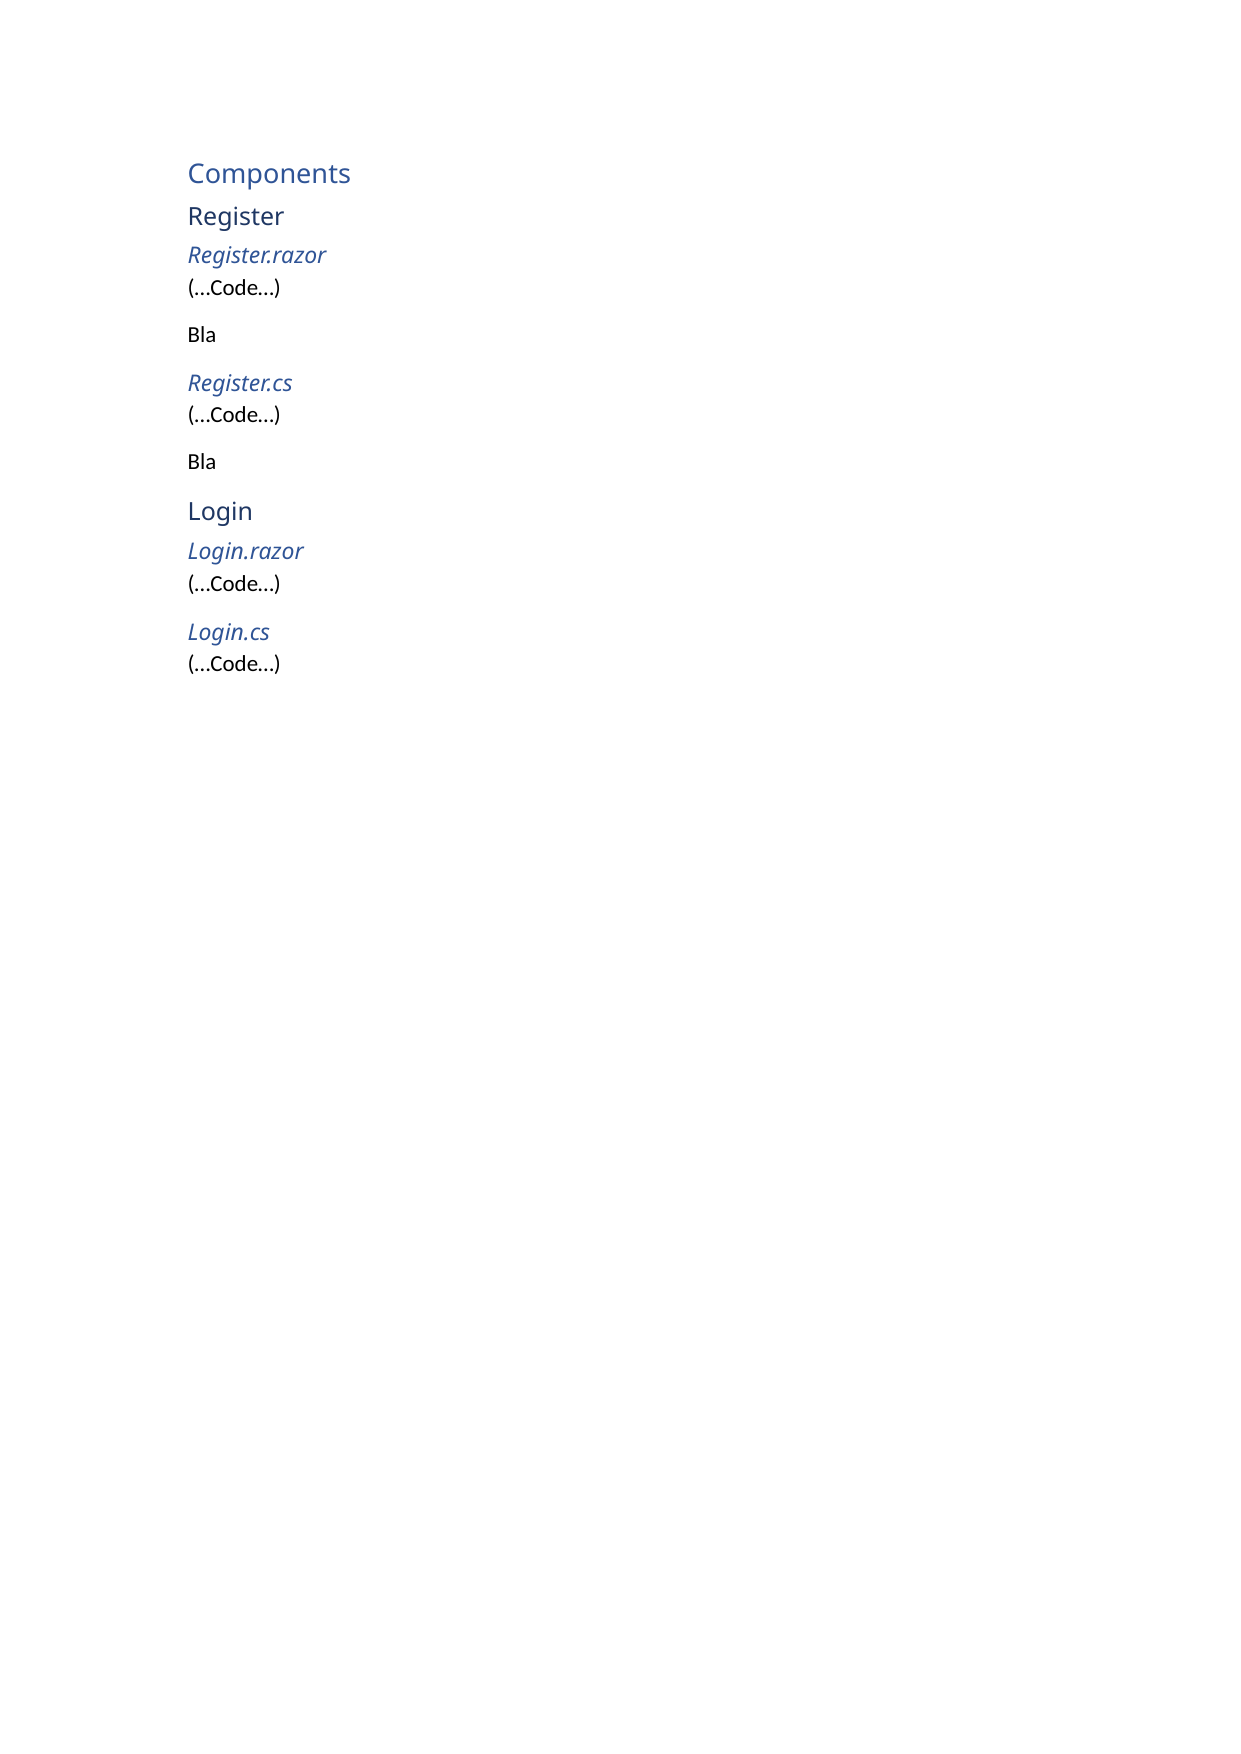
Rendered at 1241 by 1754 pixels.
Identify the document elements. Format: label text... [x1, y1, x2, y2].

text (…Code…) [187, 569, 1053, 597]
text (…Code…) [187, 649, 1053, 677]
subtitle Login.cs [187, 616, 1053, 647]
text (…Code…) [187, 273, 1053, 301]
subtitle Login.razor [187, 535, 1053, 566]
subtitle Register.razor [187, 239, 1053, 270]
text Bla [187, 320, 1053, 348]
subtitle Components [187, 154, 1053, 191]
subtitle Register [187, 198, 1053, 232]
subtitle Register.cs [187, 367, 1053, 398]
text (…Code…) [187, 400, 1053, 428]
text Bla [187, 447, 1053, 475]
subtitle Login [187, 494, 1053, 528]
